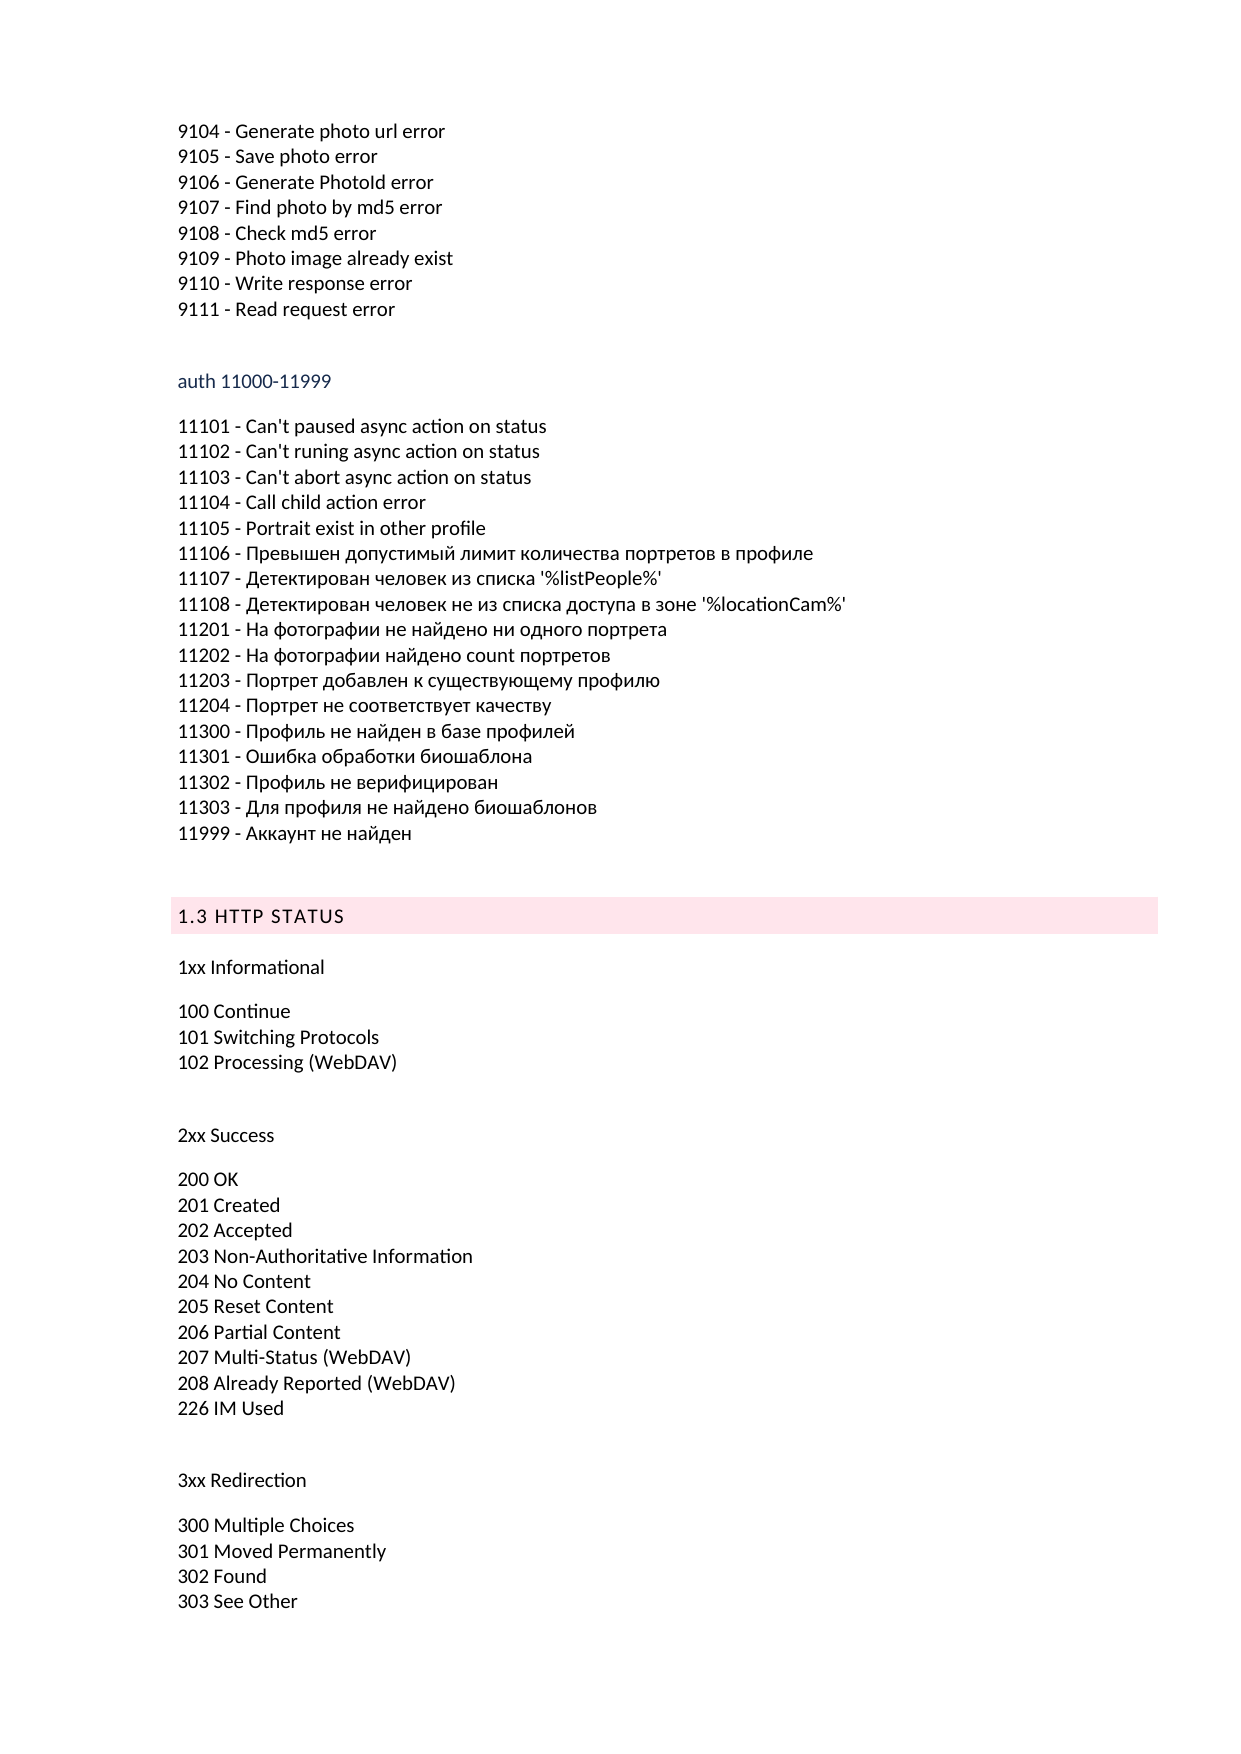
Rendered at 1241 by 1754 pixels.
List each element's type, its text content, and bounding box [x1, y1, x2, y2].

text 11101 - Can't paused async action on status 11102 - Can't runing async action on status 11103 - Can't abort async action on status 11104 - Call child action error 11105 - Portrait exist in other profile 11106 - Превышен допустимый лимит количества портретов в профиле 11107 - Детектирован человек из списка '%listPeople%' 11108 - Детектирован человек не из списка доступа в зоне '%locationCam%' 11201 - На фотографии не найдено ни одного портрета 11202 - На фотографии найдено count портретов 11203 - Портрет добавлен к существующему профилю [177, 413, 1152, 693]
subtitle 1.3 Http Status [177, 903, 1152, 928]
text 11204 - Портрет не соответствует качеству [177, 693, 1152, 718]
subtitle auth 11000-11999 [177, 368, 1152, 394]
text 200 OK 201 Created 202 Accepted 203 Non-Authoritative Information 204 No Content 205 Reset Content 206 Partial Content 207 Multi-Status (WebDAV) 208 Already Reported (WebDAV) 226 IM Used [177, 1167, 1152, 1421]
text 100 Continue 101 Switching Protocols 102 Processing (WebDAV) [177, 999, 1152, 1075]
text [177, 118, 1152, 321]
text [177, 1512, 1152, 1614]
subtitle 3xx Redirection [177, 1468, 1152, 1493]
subtitle 1xx Informational [177, 954, 1152, 979]
subtitle 2xx Success [177, 1122, 1152, 1147]
text 11300 - Профиль не найден в базе профилей 11301 - Ошибка обработки биошаблона 11302 - Профиль не верифицирован 11303 - Для профиля не найдено биошаблонов 11999 - Аккаунт не найден [177, 718, 1152, 845]
